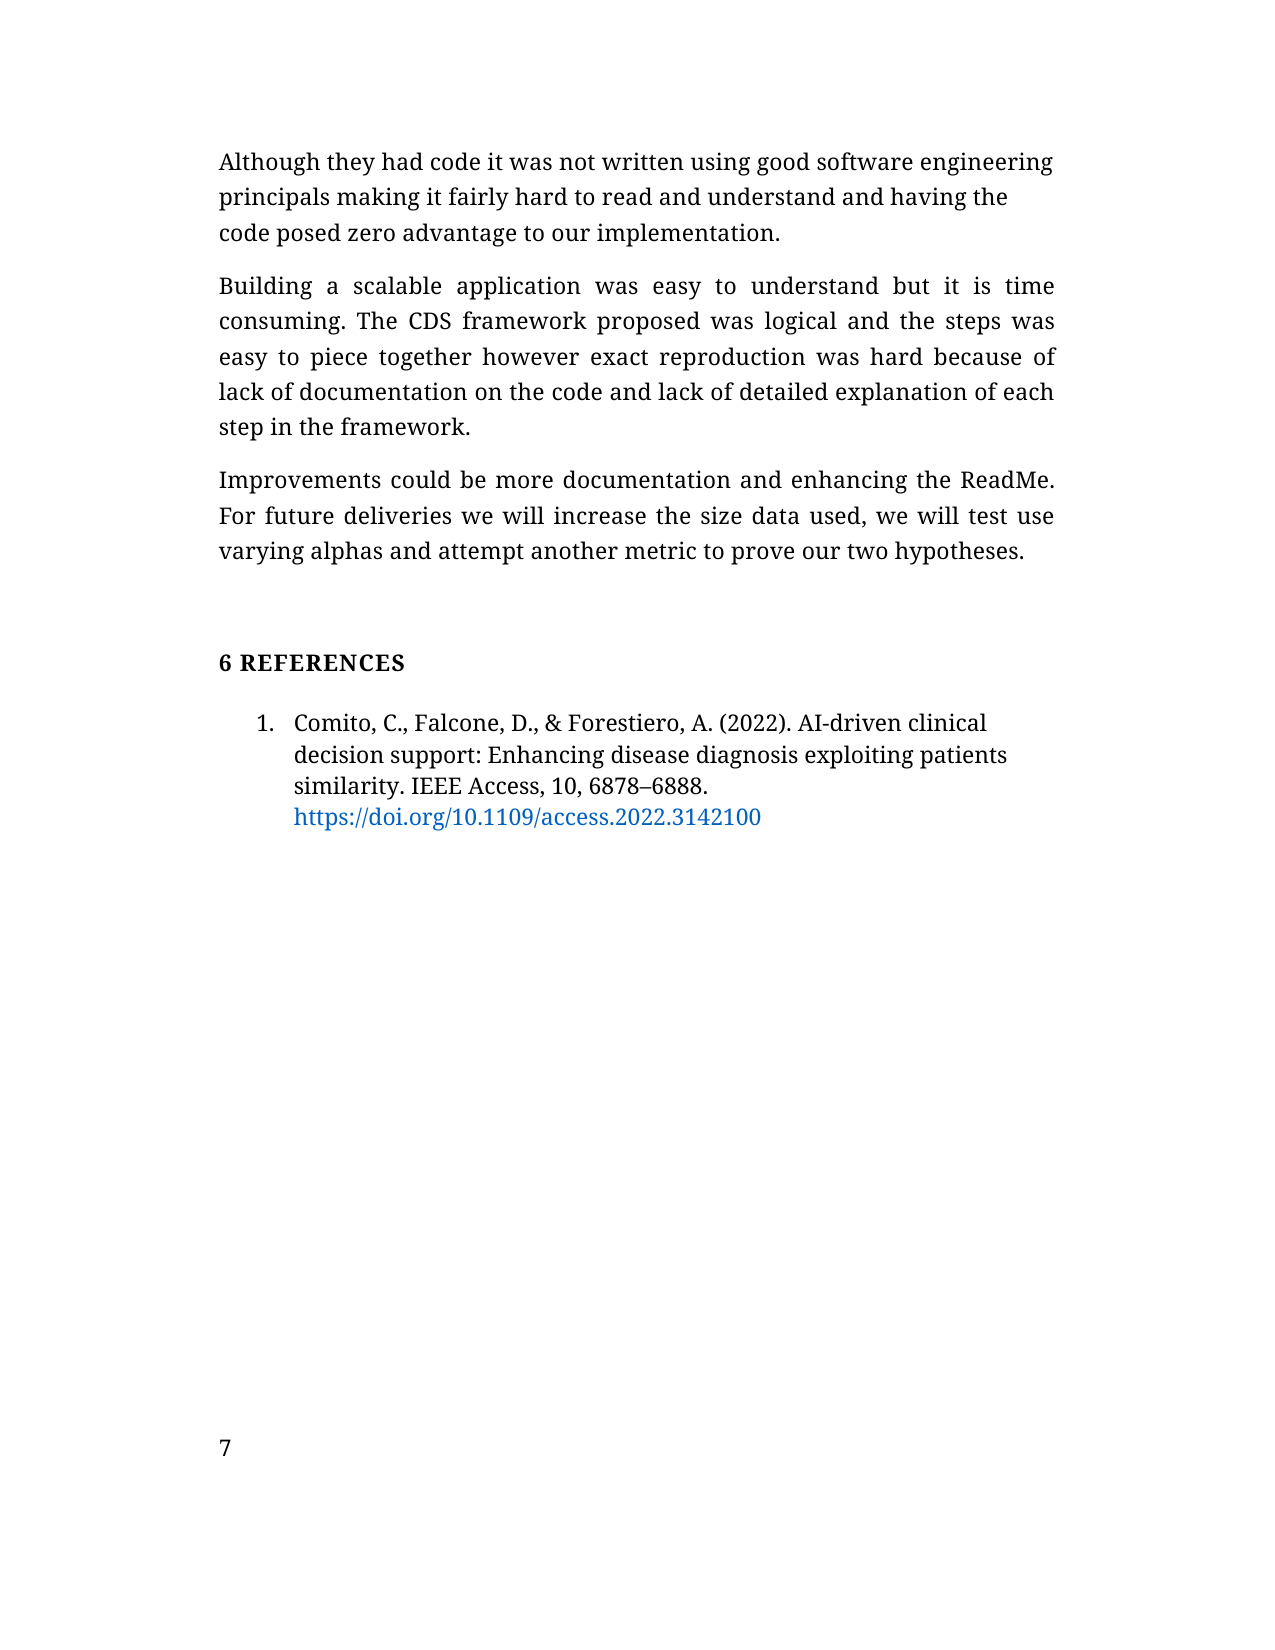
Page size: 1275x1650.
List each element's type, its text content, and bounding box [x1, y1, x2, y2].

text Improvements could be more documentation and enhancing the ReadMe. For future deliveries we will increase the size data used, we will test use varying alphas and attempt another metric to prove our two hypotheses. [218, 461, 1056, 567]
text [218, 142, 1056, 248]
text Building a scalable application was easy to understand but it is time consuming. The CDS framework proposed was logical and the steps was easy to piece together however exact reproduction was hard because of lack of documentation on the code and lack of detailed explanation of each step in the framework. [218, 266, 1056, 443]
subtitle References [218, 643, 1056, 678]
list Comito, C., Falcone, D., & Forestiero, A. (2022). AI-driven clinical decision support: Enhancing disease diagnosis exploiting patients similarity. IEEE Access, 10, 6878–6888. https://doi.org/10.1109/access.2022.3142100 [256, 707, 1056, 832]
